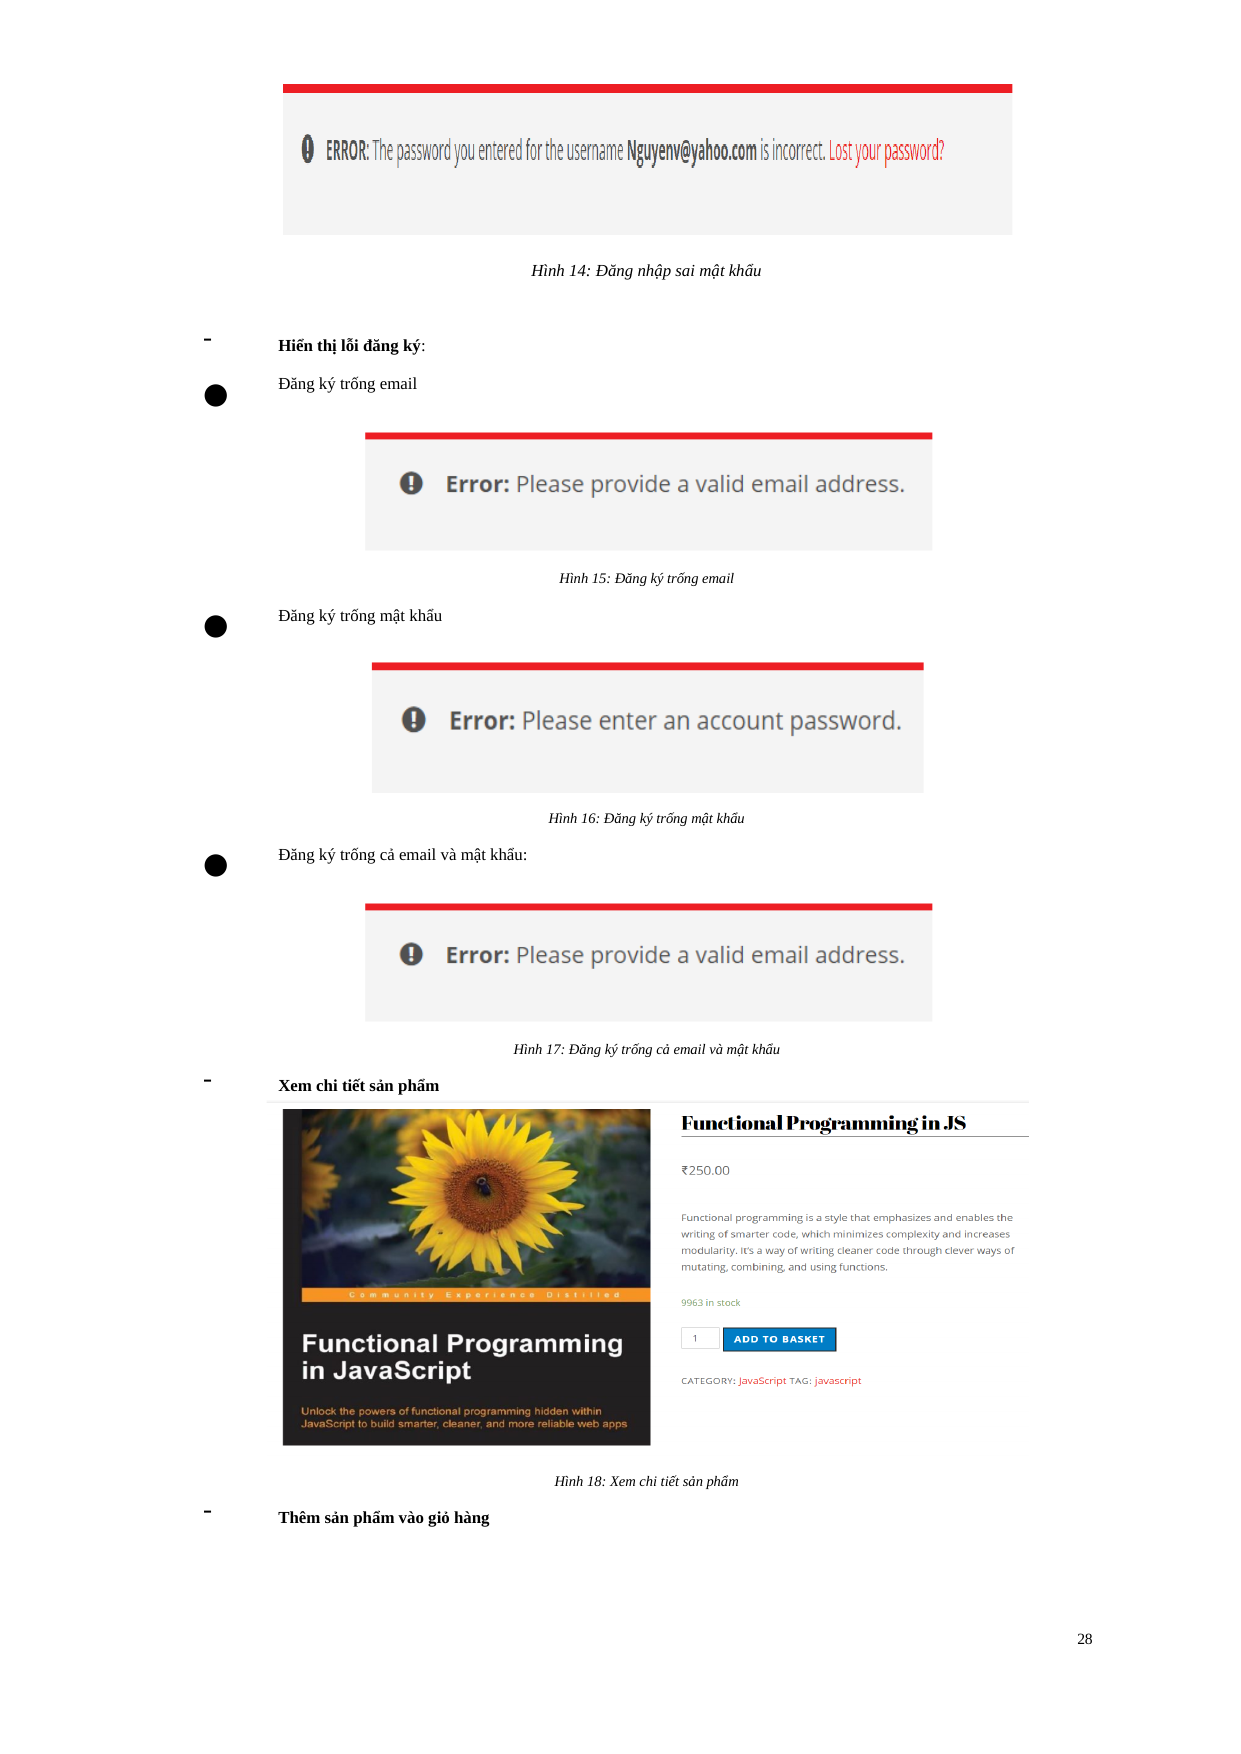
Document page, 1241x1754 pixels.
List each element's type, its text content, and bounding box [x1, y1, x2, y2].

list Thêm sản phẩm vào giỏ hàng [203, 1493, 1093, 1527]
text Hình 15: Đăng ký trống email [203, 558, 1093, 587]
picture [266, 1100, 1029, 1456]
picture [283, 81, 1013, 243]
text Hình 18: Xem chi tiết sản phẩm [203, 1460, 1093, 1489]
text Hình 16: Đăng ký trống mật khẩu [203, 797, 1093, 826]
list Hiển thị lỗi đăng ký: [203, 321, 1093, 355]
text Hình 14: Đăng nhập sai mật khẩu [203, 247, 1093, 281]
list Xem chi tiết sản phẩm [203, 1062, 1093, 1095]
list Đăng ký trống email [203, 360, 1093, 420]
list Đăng ký trống mật khẩu [203, 591, 1093, 651]
list Đăng ký trống cả email và mật khẩu: [203, 830, 1093, 890]
picture [371, 660, 924, 793]
text Hình 17: Đăng ký trống cả email và mật khẩu [203, 1029, 1093, 1058]
picture [363, 428, 933, 554]
picture [363, 899, 933, 1025]
